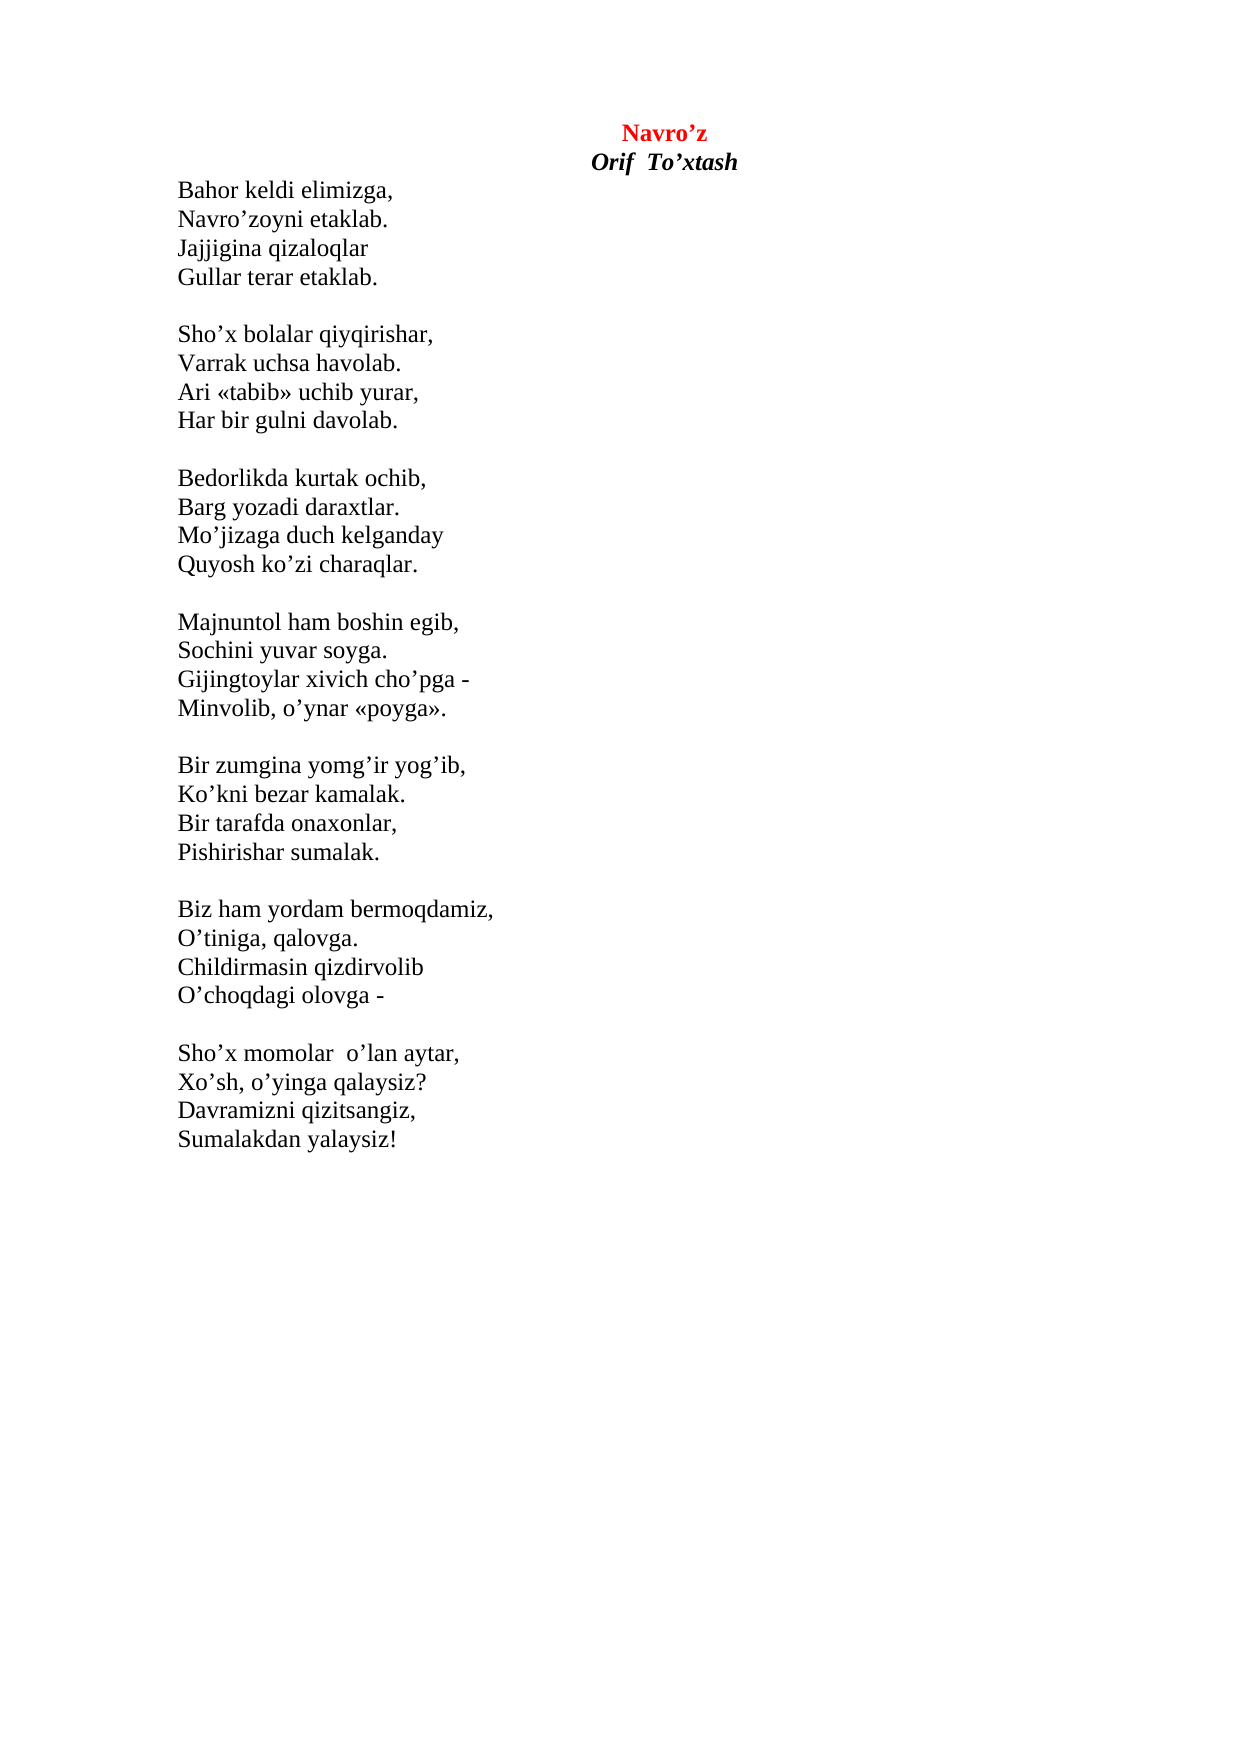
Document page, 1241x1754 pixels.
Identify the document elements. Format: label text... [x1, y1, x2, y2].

text Jajjigina qizaloqlar [177, 233, 1152, 262]
text Varrak uchsa havolab. [177, 348, 1152, 377]
text Pishirishar sumalak. [177, 837, 1152, 866]
text Bir tarafda onaxonlar, [177, 808, 1152, 837]
text Sochini yuvar soyga. [177, 636, 1152, 664]
text Sumalakdan yalaysiz! [177, 1124, 1152, 1153]
text Biz ham yordam bermoqdamiz, [177, 894, 1152, 923]
text Xo’sh, o’yinga qalaysiz? [177, 1067, 1152, 1096]
text Quyosh ko’zi charaqlar. [177, 549, 1152, 578]
subtitle Navro’z [177, 118, 1152, 147]
text Sho’x bolalar qiyqirishar, [177, 319, 1152, 348]
text Har bir gulni davolab. [177, 406, 1152, 434]
text Ari «tabib» uchib yurar, [177, 377, 1152, 406]
text O’choqdagi olovga - [177, 981, 1152, 1009]
text Sho’x momolar o’lan aytar, [177, 1038, 1152, 1067]
text Childirmasin qizdirvolib [177, 952, 1152, 981]
text Orif To’xtash [177, 147, 1152, 176]
text Bir zumgina yomg’ir yog’ib, [177, 751, 1152, 779]
text Gijingtoylar xivich cho’pga - [177, 664, 1152, 693]
text Barg yozadi daraxtlar. [177, 492, 1152, 521]
text Ko’kni bezar kamalak. [177, 779, 1152, 808]
text Gullar terar etaklab. [177, 262, 1152, 291]
text Majnuntol ham boshin egib, [177, 607, 1152, 636]
text Mo’jizaga duch kelganday [177, 521, 1152, 549]
text Davramizni qizitsangiz, [177, 1096, 1152, 1124]
text Bedorlikda kurtak ochib, [177, 463, 1152, 492]
text O’tiniga, qalovga. [177, 923, 1152, 952]
text Minvolib, o’ynar «poyga». [177, 693, 1152, 722]
text Navro’zoyni etaklab. [177, 204, 1152, 233]
text Bahor keldi elimizga, [177, 176, 1152, 204]
